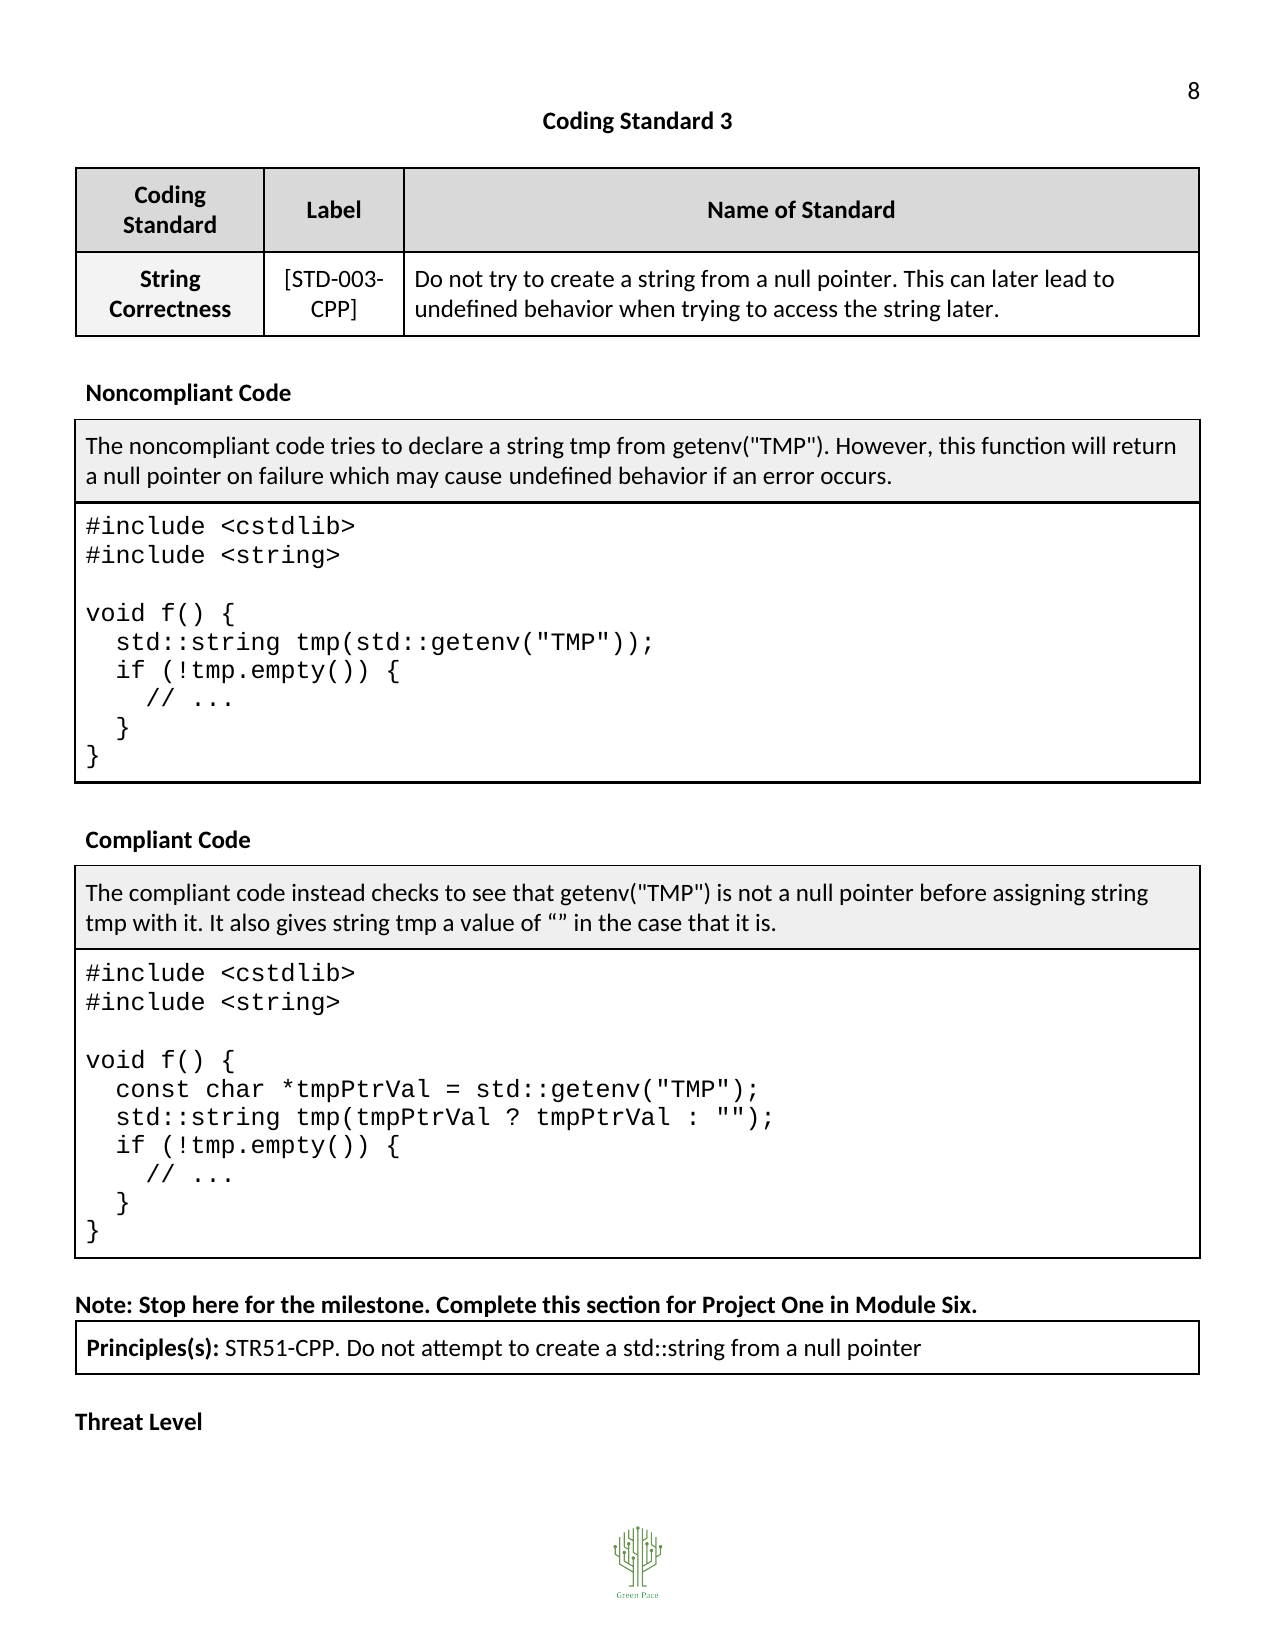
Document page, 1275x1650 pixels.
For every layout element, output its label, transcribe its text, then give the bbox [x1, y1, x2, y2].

text Threat Level [75, 1406, 1200, 1436]
table_header Label [265, 169, 403, 251]
table_cell The compliant code instead checks to see that getenv("TMP") is not a null pointer before assigning string tmp with it. It also gives string tmp a value of “” in the case that it is. [76, 866, 1199, 948]
table_header Name of Standard [405, 169, 1198, 251]
table_cell #include <cstdlib> #include <string> void f() { std::string tmp(std::getenv("TMP")); if (!tmp.empty()) { // ... } } [76, 504, 1199, 781]
table_header Noncompliant Code [75, 367, 1200, 418]
text Note: Stop here for the milestone. Complete this section for Project One in Module Six. [75, 1289, 1200, 1320]
table_cell The noncompliant code tries to declare a string tmp from getenv("TMP"). However, this function will return a null pointer on failure which may cause undefined behavior if an error occurs. [76, 420, 1199, 501]
table_cell #include <cstdlib> #include <string> void f() { const char *tmpPtrVal = std::getenv("TMP"); std::string tmp(tmpPtrVal ? tmpPtrVal : ""); if (!tmp.empty()) { // ... } } [76, 950, 1199, 1257]
table_cell String Correctness [77, 253, 263, 334]
table_cell [STD-003-CPP] [265, 253, 403, 334]
table_header Compliant Code [75, 814, 1200, 865]
picture [605, 1521, 670, 1606]
subtitle Coding Standard 3 [75, 106, 1200, 136]
table_header Coding Standard [77, 169, 263, 251]
table_header Principles(s): STR51-CPP. Do not attempt to create a std::string from a null pointer [77, 1322, 1198, 1373]
table_cell Do not try to create a string from a null pointer. This can later lead to undefined behavior when trying to access the string later. [405, 253, 1198, 334]
